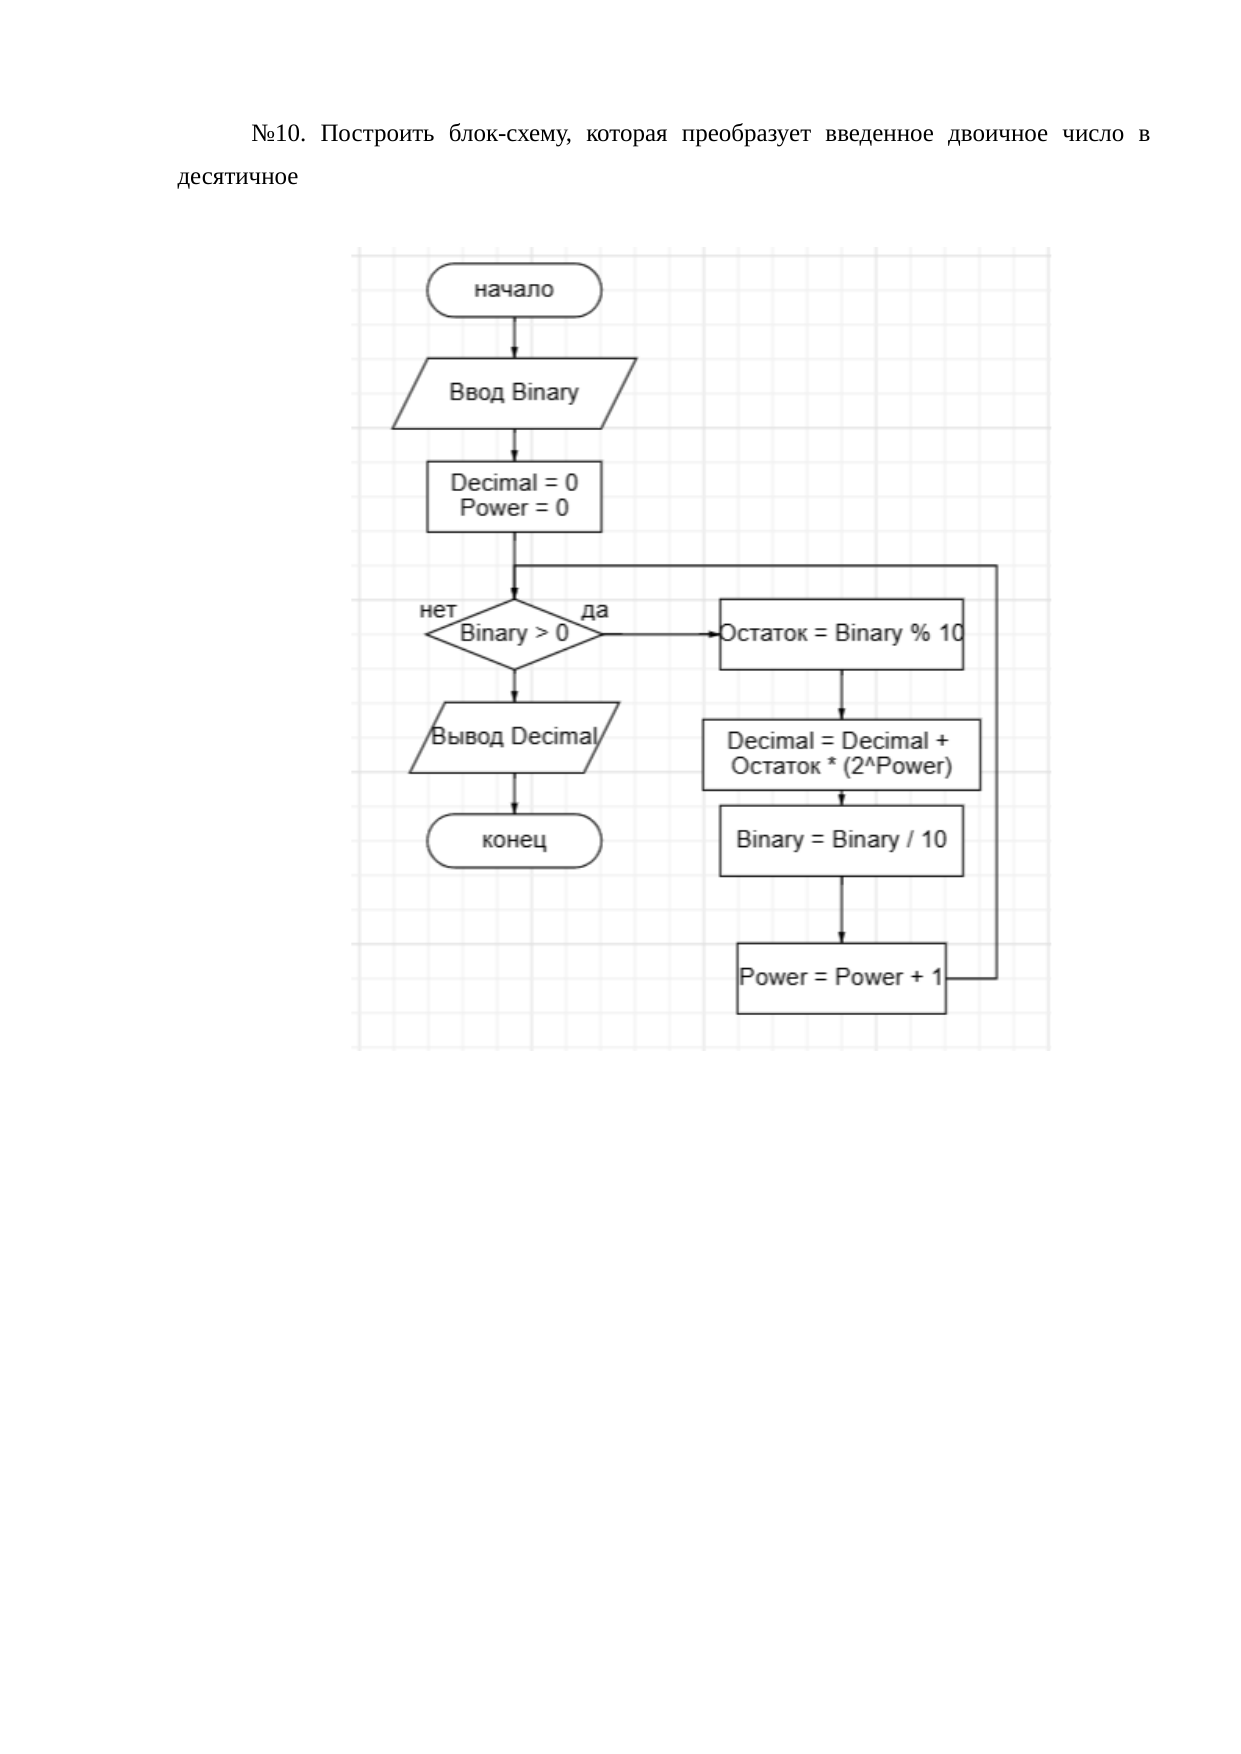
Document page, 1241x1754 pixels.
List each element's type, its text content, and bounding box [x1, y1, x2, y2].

text №10. Построить блок-схему, которая преобразует введенное двоичное число в десятичное [177, 118, 1152, 190]
picture [351, 247, 1052, 1051]
